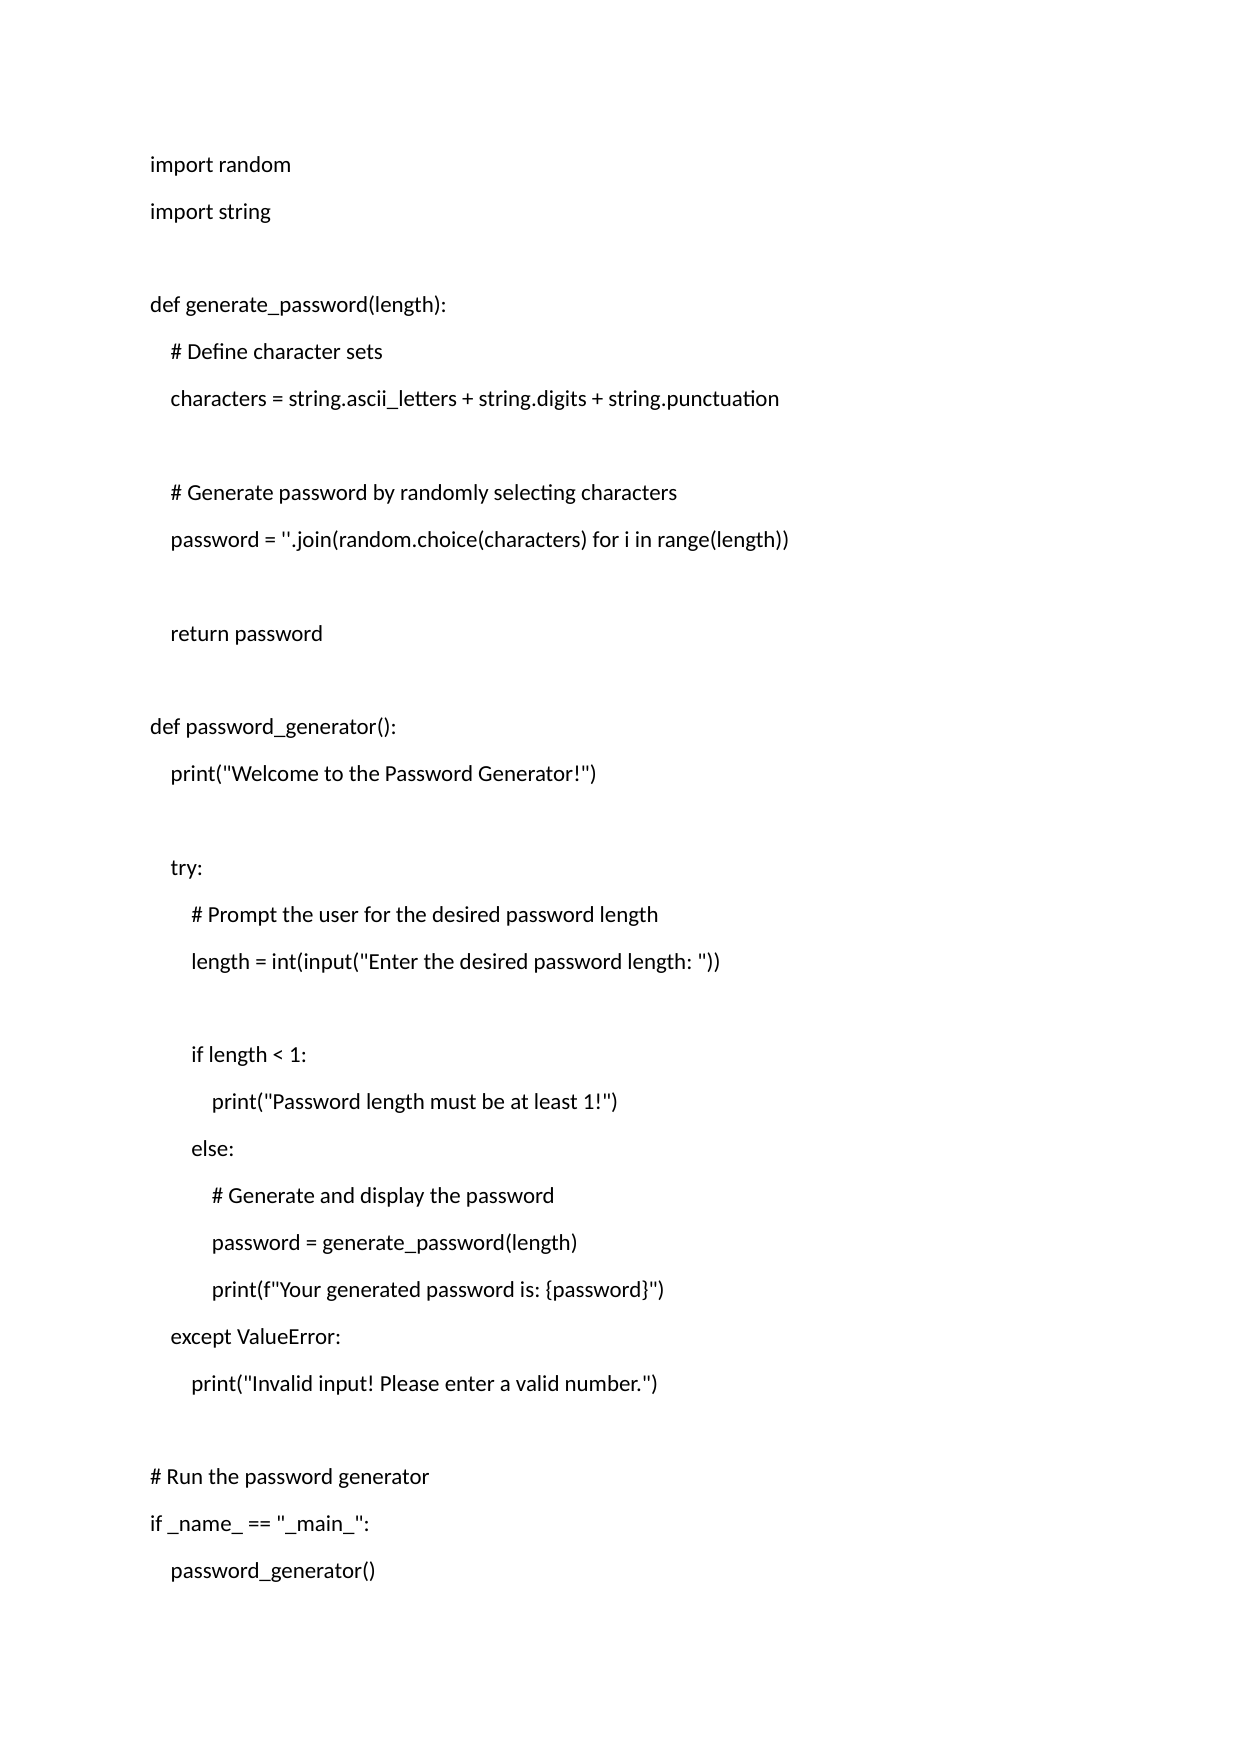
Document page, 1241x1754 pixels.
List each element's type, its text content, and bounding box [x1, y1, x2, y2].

text print(f"Your generated password is: {password}") [150, 1275, 1090, 1303]
text print("Password length must be at least 1!") [150, 1087, 1090, 1116]
text except ValueError: [150, 1322, 1090, 1350]
text # Run the password generator [150, 1462, 1090, 1491]
text # Define character sets [150, 337, 1090, 366]
text import string [150, 197, 1090, 225]
text else: [150, 1134, 1090, 1162]
text # Generate password by randomly selecting characters [150, 478, 1090, 506]
text # Generate and display the password [150, 1181, 1090, 1209]
text if length < 1: [150, 1041, 1090, 1069]
text password = generate_password(length) [150, 1228, 1090, 1256]
text password = ''.join(random.choice(characters) for i in range(length)) [150, 525, 1090, 553]
text try: [150, 853, 1090, 881]
text return password [150, 619, 1090, 647]
text if _name_ == "_main_": [150, 1509, 1090, 1537]
text characters = string.ascii_letters + string.digits + string.punctuation [150, 384, 1090, 412]
text def generate_password(length): [150, 291, 1090, 319]
text length = int(input("Enter the desired password length: ")) [150, 947, 1090, 975]
text import random [150, 150, 1090, 178]
text # Prompt the user for the desired password length [150, 900, 1090, 928]
text print("Welcome to the Password Generator!") [150, 759, 1090, 787]
text print("Invalid input! Please enter a valid number.") [150, 1369, 1090, 1397]
text password_generator() [150, 1556, 1090, 1584]
text def password_generator(): [150, 712, 1090, 741]
